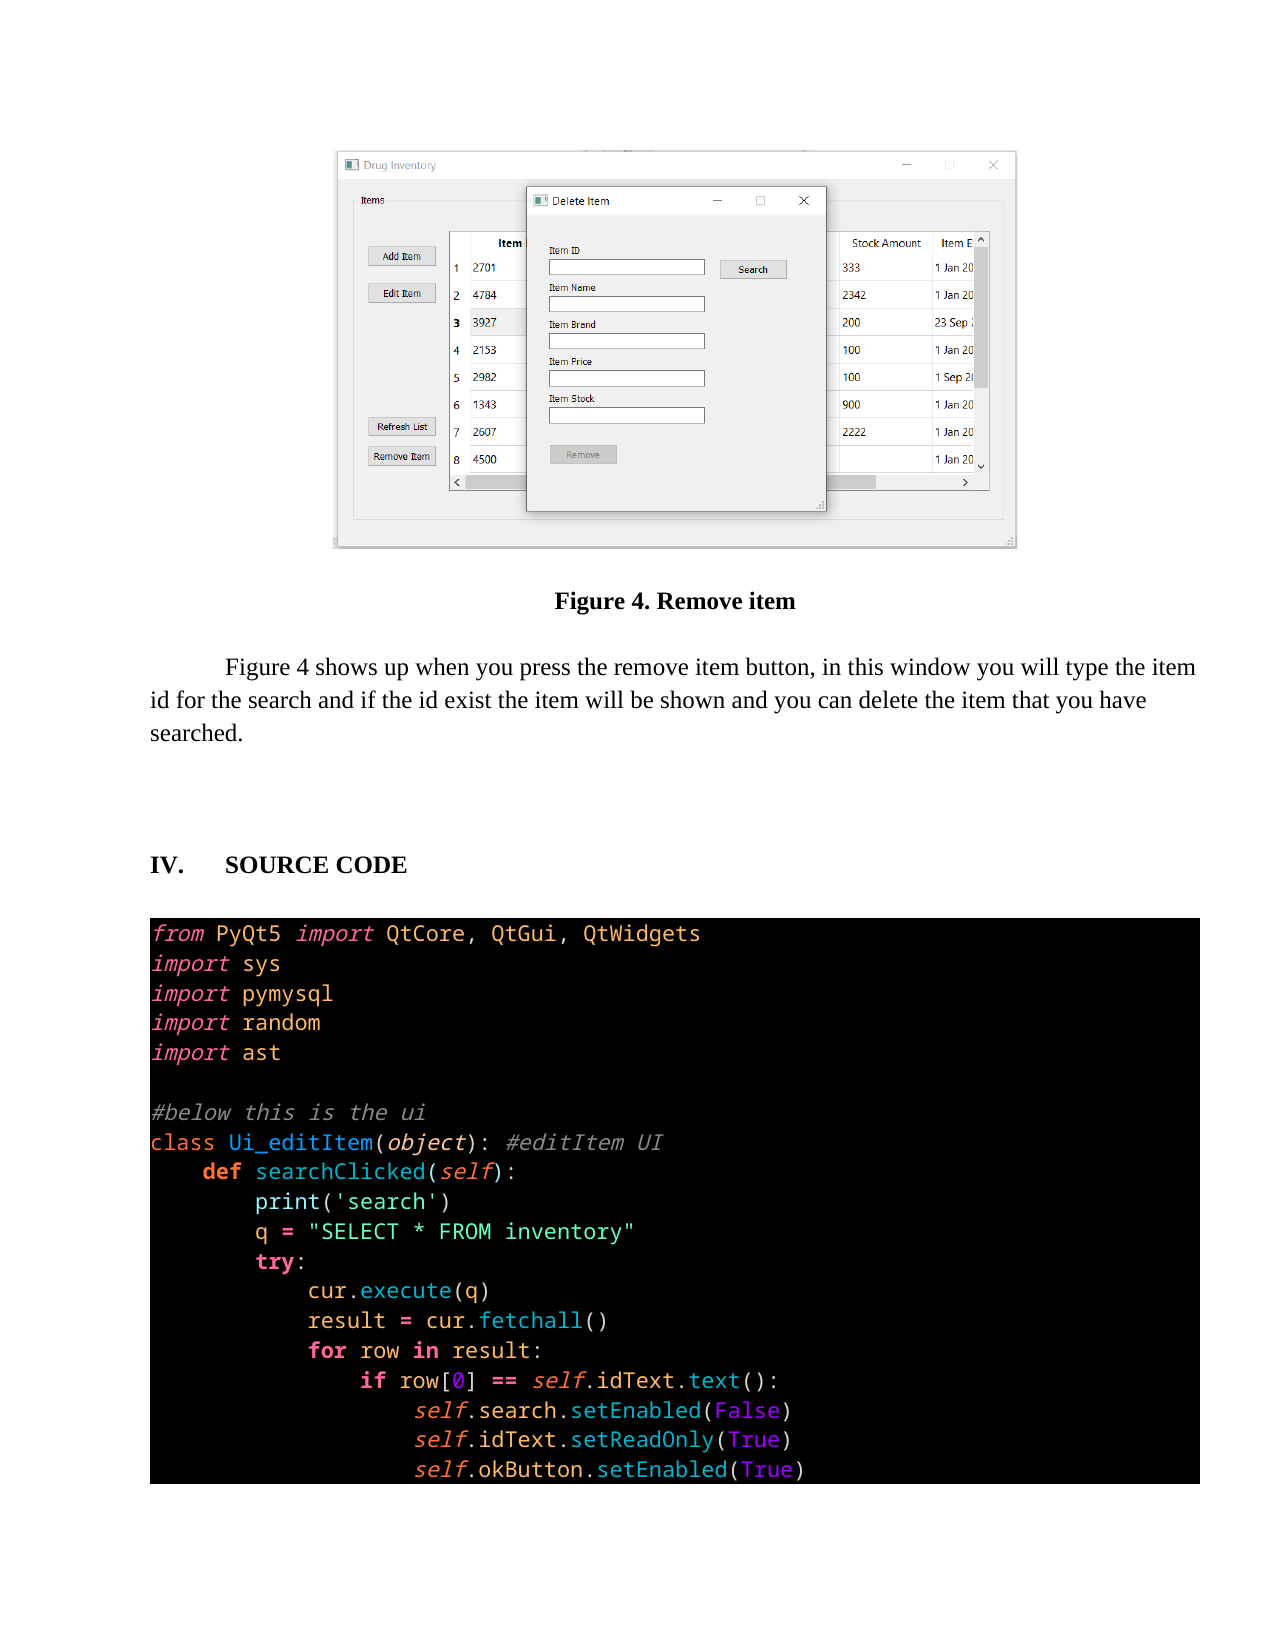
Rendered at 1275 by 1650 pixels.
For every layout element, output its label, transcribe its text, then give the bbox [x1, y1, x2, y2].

text cur.execute(q) [150, 1275, 1200, 1305]
text if row[0] == self.idText.text(): [150, 1365, 1200, 1394]
text for row in result: [150, 1335, 1200, 1365]
text Figure 4. Remove item [150, 586, 1200, 614]
text q = "SELECT * FROM inventory" [150, 1216, 1200, 1246]
text import sys [150, 948, 1200, 977]
picture [332, 150, 1018, 549]
text self.okButton.setEnabled(True) [150, 1454, 1200, 1484]
text import pymysql [150, 977, 1200, 1007]
text self.idText.setReadOnly(True) [150, 1424, 1200, 1454]
text try: [150, 1246, 1200, 1275]
text from PyQt5 import QtCore, QtGui, QtWidgets [150, 918, 1200, 948]
list SOURCE CODE [150, 850, 1200, 879]
text def searchClicked(self): [150, 1156, 1200, 1186]
text result = cur.fetchall() [150, 1305, 1200, 1335]
text import random [150, 1007, 1200, 1037]
text #below this is the ui [150, 1097, 1200, 1126]
text class Ui_editItem(object): #editItem UI [150, 1126, 1200, 1156]
text Figure 4 shows up when you press the remove item button, in this window you will type the item id for the search and if the id exist the item will be shown and you can delete the item that you have searched. [150, 652, 1200, 747]
text import ast [150, 1037, 1200, 1067]
text self.search.setEnabled(False) [150, 1394, 1200, 1424]
text print('search') [150, 1186, 1200, 1216]
